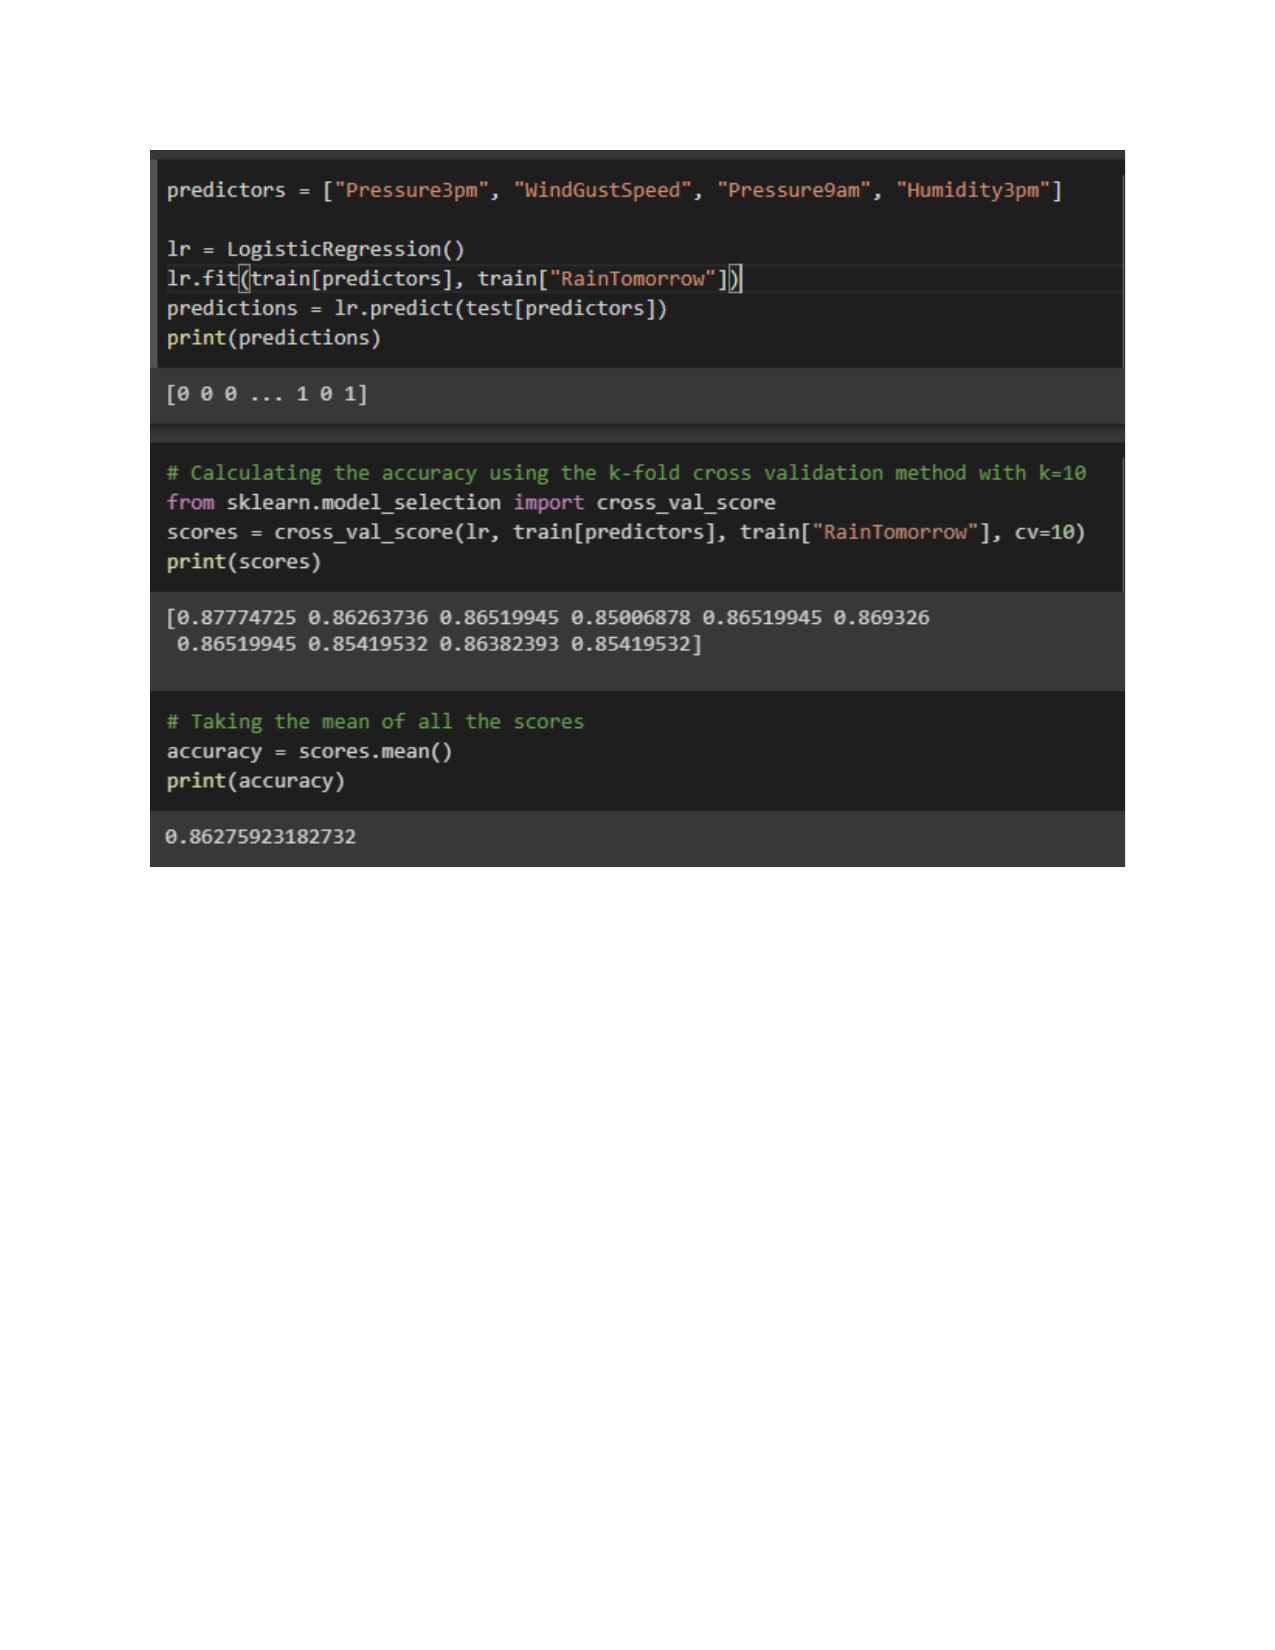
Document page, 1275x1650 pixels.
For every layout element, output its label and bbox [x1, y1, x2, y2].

picture [150, 150, 1125, 867]
